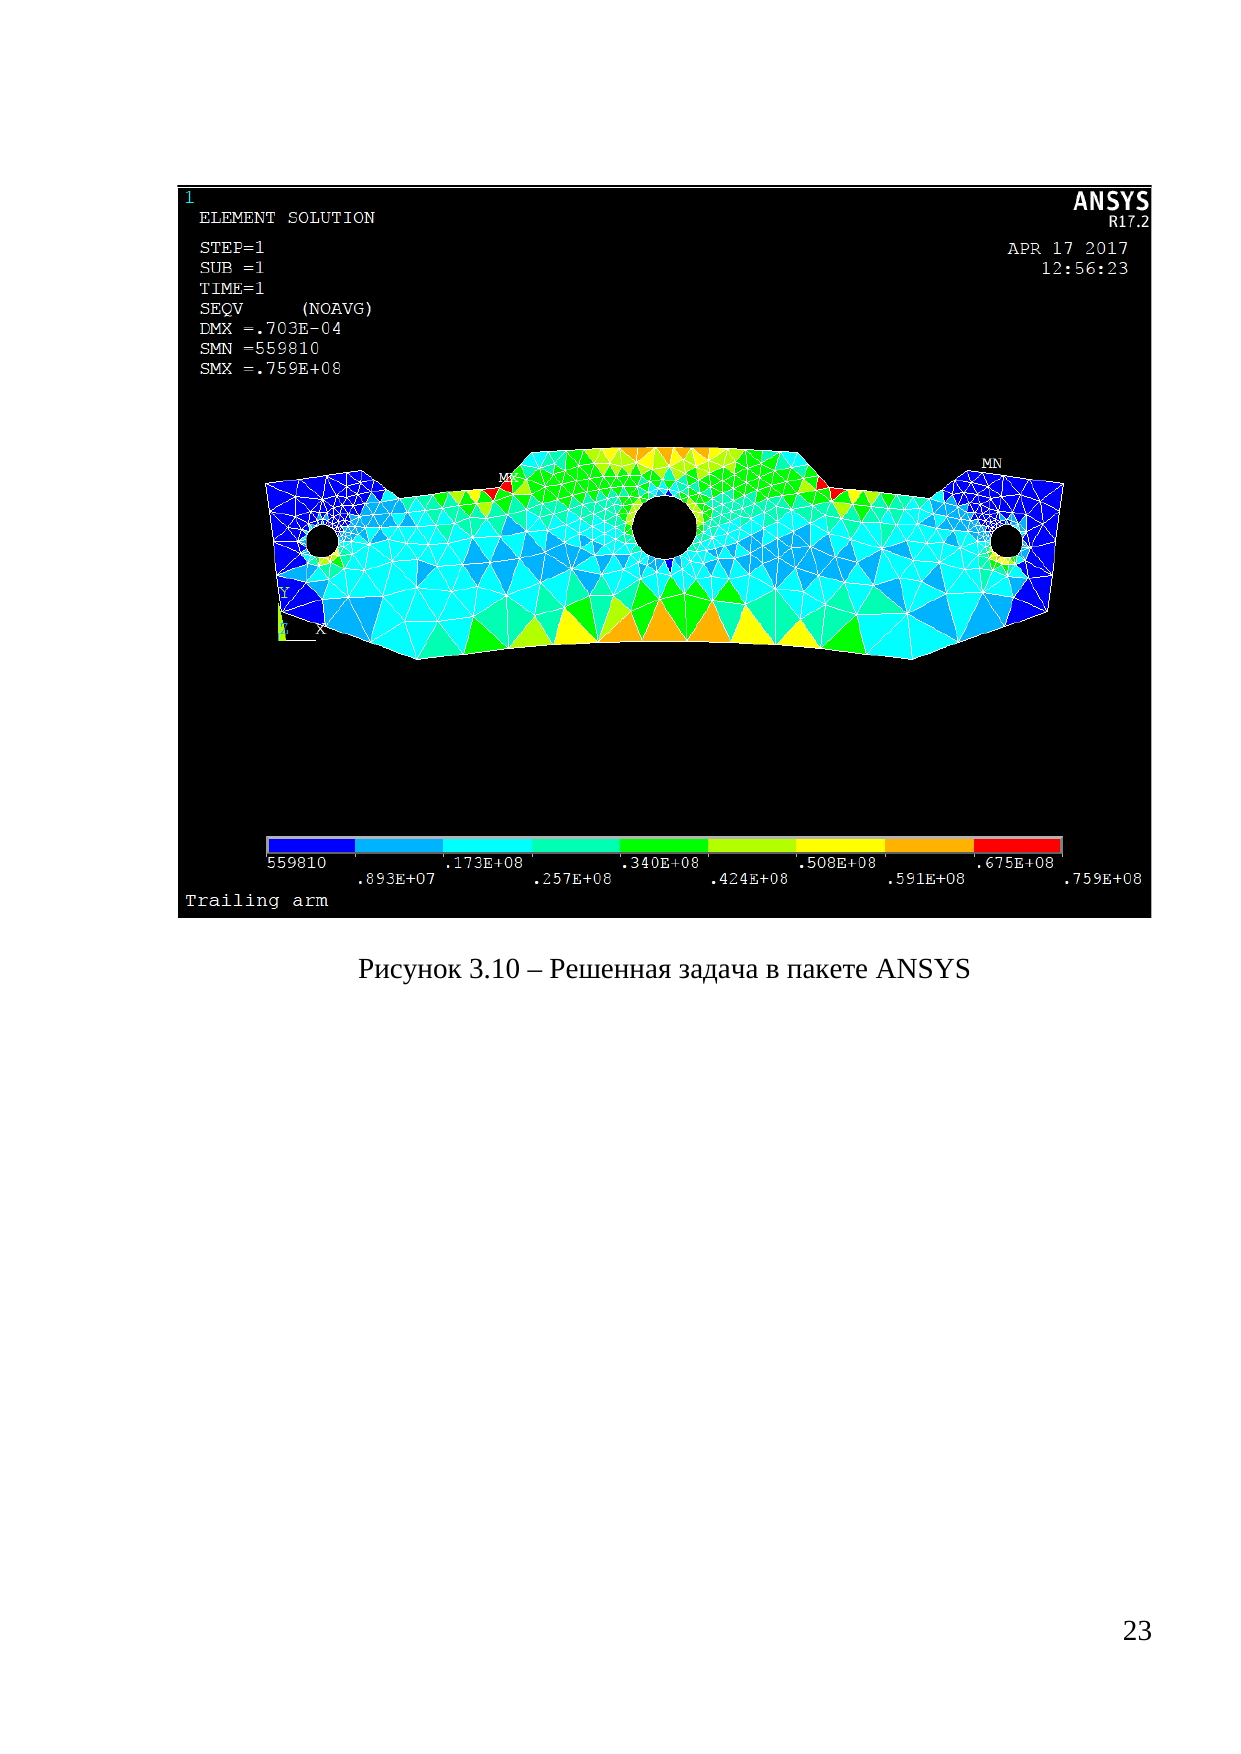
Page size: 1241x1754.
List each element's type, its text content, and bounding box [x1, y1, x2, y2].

picture [177, 185, 1152, 918]
list Рисунок 3.10 – Решенная задача в пакете ANSYS [177, 951, 1152, 984]
